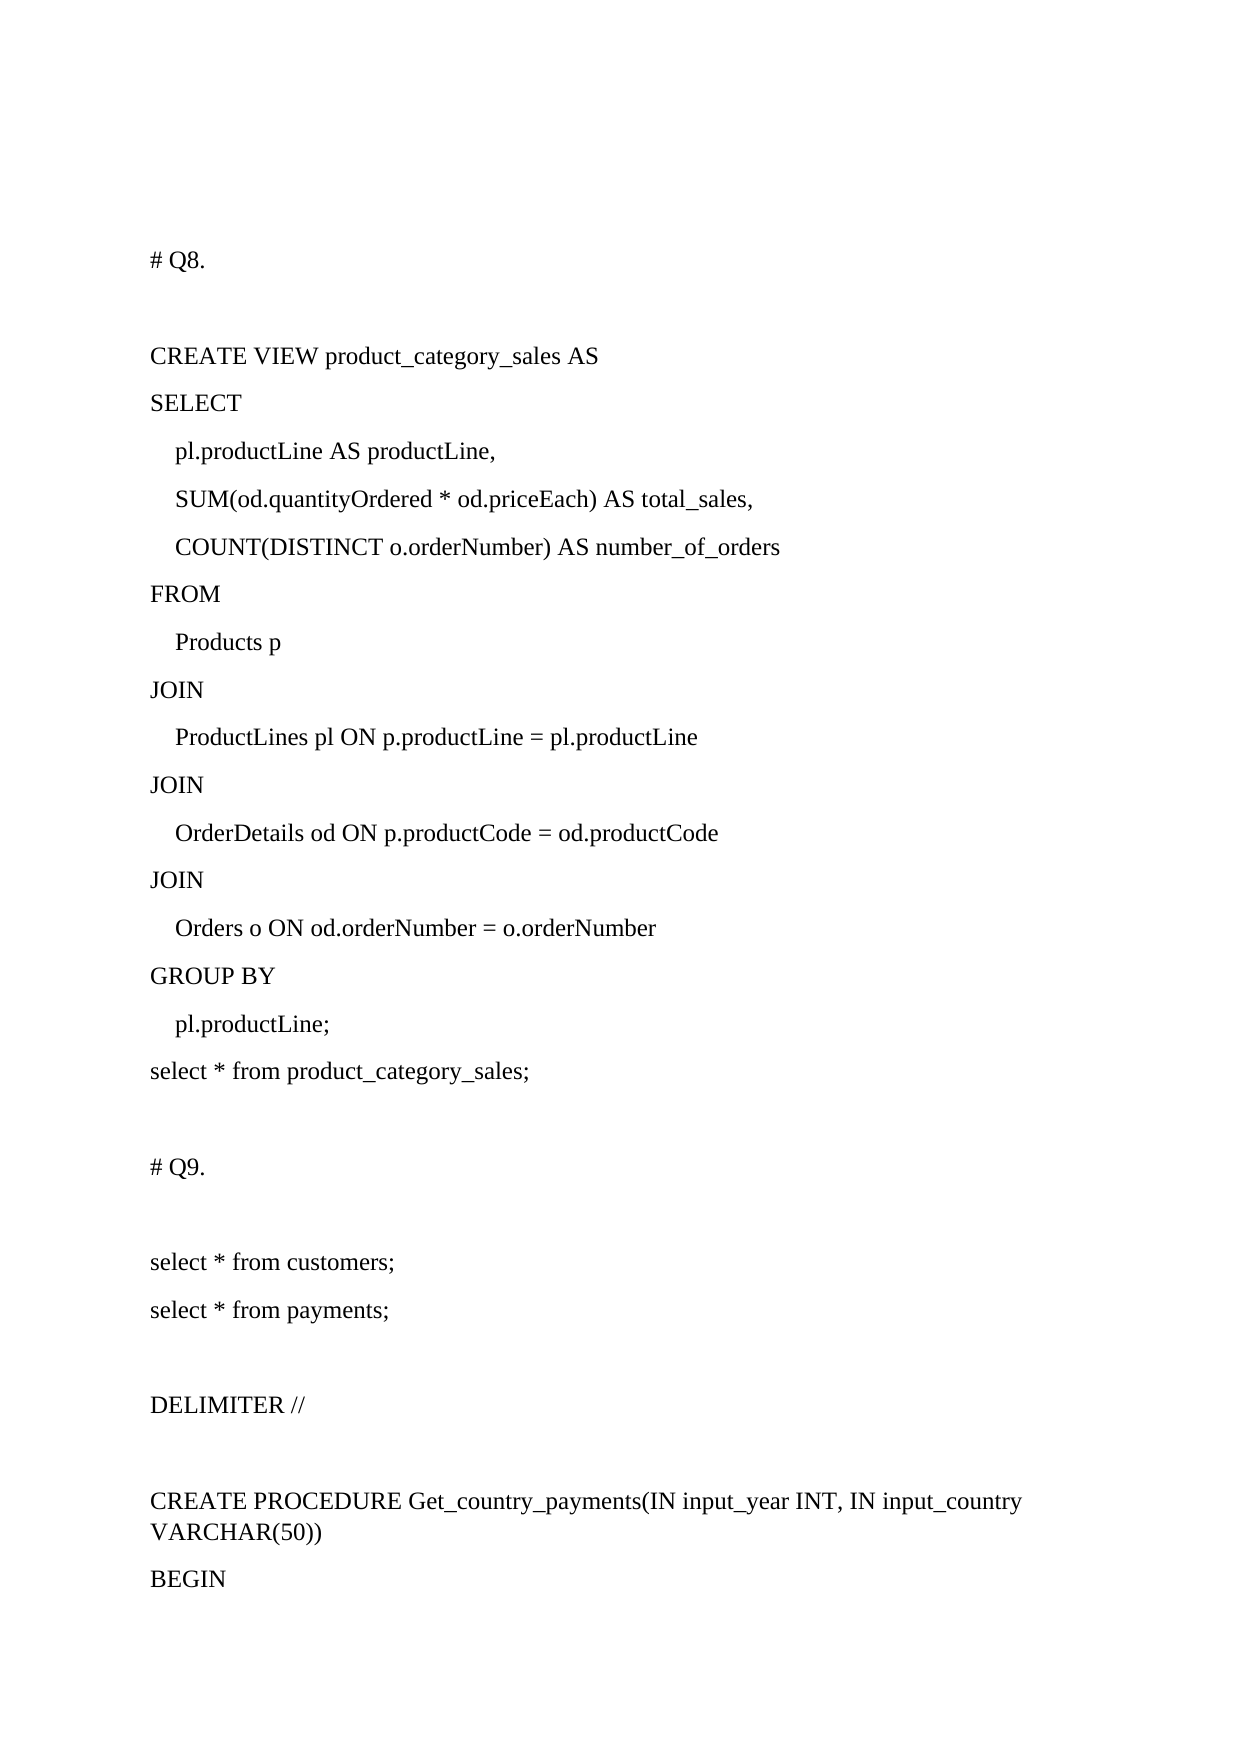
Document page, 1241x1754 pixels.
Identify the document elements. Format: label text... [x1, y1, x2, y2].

text FROM [150, 579, 1090, 608]
text ProductLines pl ON p.productLine = pl.productLine [150, 722, 1090, 751]
text select * from customers; [150, 1247, 1090, 1276]
text pl.productLine AS productLine, [150, 436, 1090, 465]
text # Q9. [150, 1152, 1090, 1181]
text GROUP BY [150, 961, 1090, 990]
text pl.productLine; [150, 1009, 1090, 1037]
text JOIN [150, 675, 1090, 703]
text OrderDetails od ON p.productCode = od.productCode [150, 818, 1090, 847]
text JOIN [150, 770, 1090, 799]
text CREATE VIEW product_category_sales AS [150, 341, 1090, 369]
text # Q8. [150, 245, 1090, 274]
text Products p [150, 627, 1090, 656]
text SELECT [150, 388, 1090, 417]
text select * from product_category_sales; [150, 1056, 1090, 1085]
text select * from payments; [150, 1295, 1090, 1324]
text JOIN [150, 866, 1090, 894]
text Orders o ON od.orderNumber = o.orderNumber [150, 913, 1090, 942]
text SUM(od.quantityOrdered * od.priceEach) AS total_sales, [150, 484, 1090, 513]
text DELIMITER // [150, 1390, 1090, 1419]
text BEGIN [150, 1564, 1090, 1593]
text COUNT(DISTINCT o.orderNumber) AS number_of_orders [150, 532, 1090, 560]
text CREATE PROCEDURE Get_country_payments(IN input_year INT, IN input_country VARCHAR(50)) [150, 1486, 1090, 1546]
